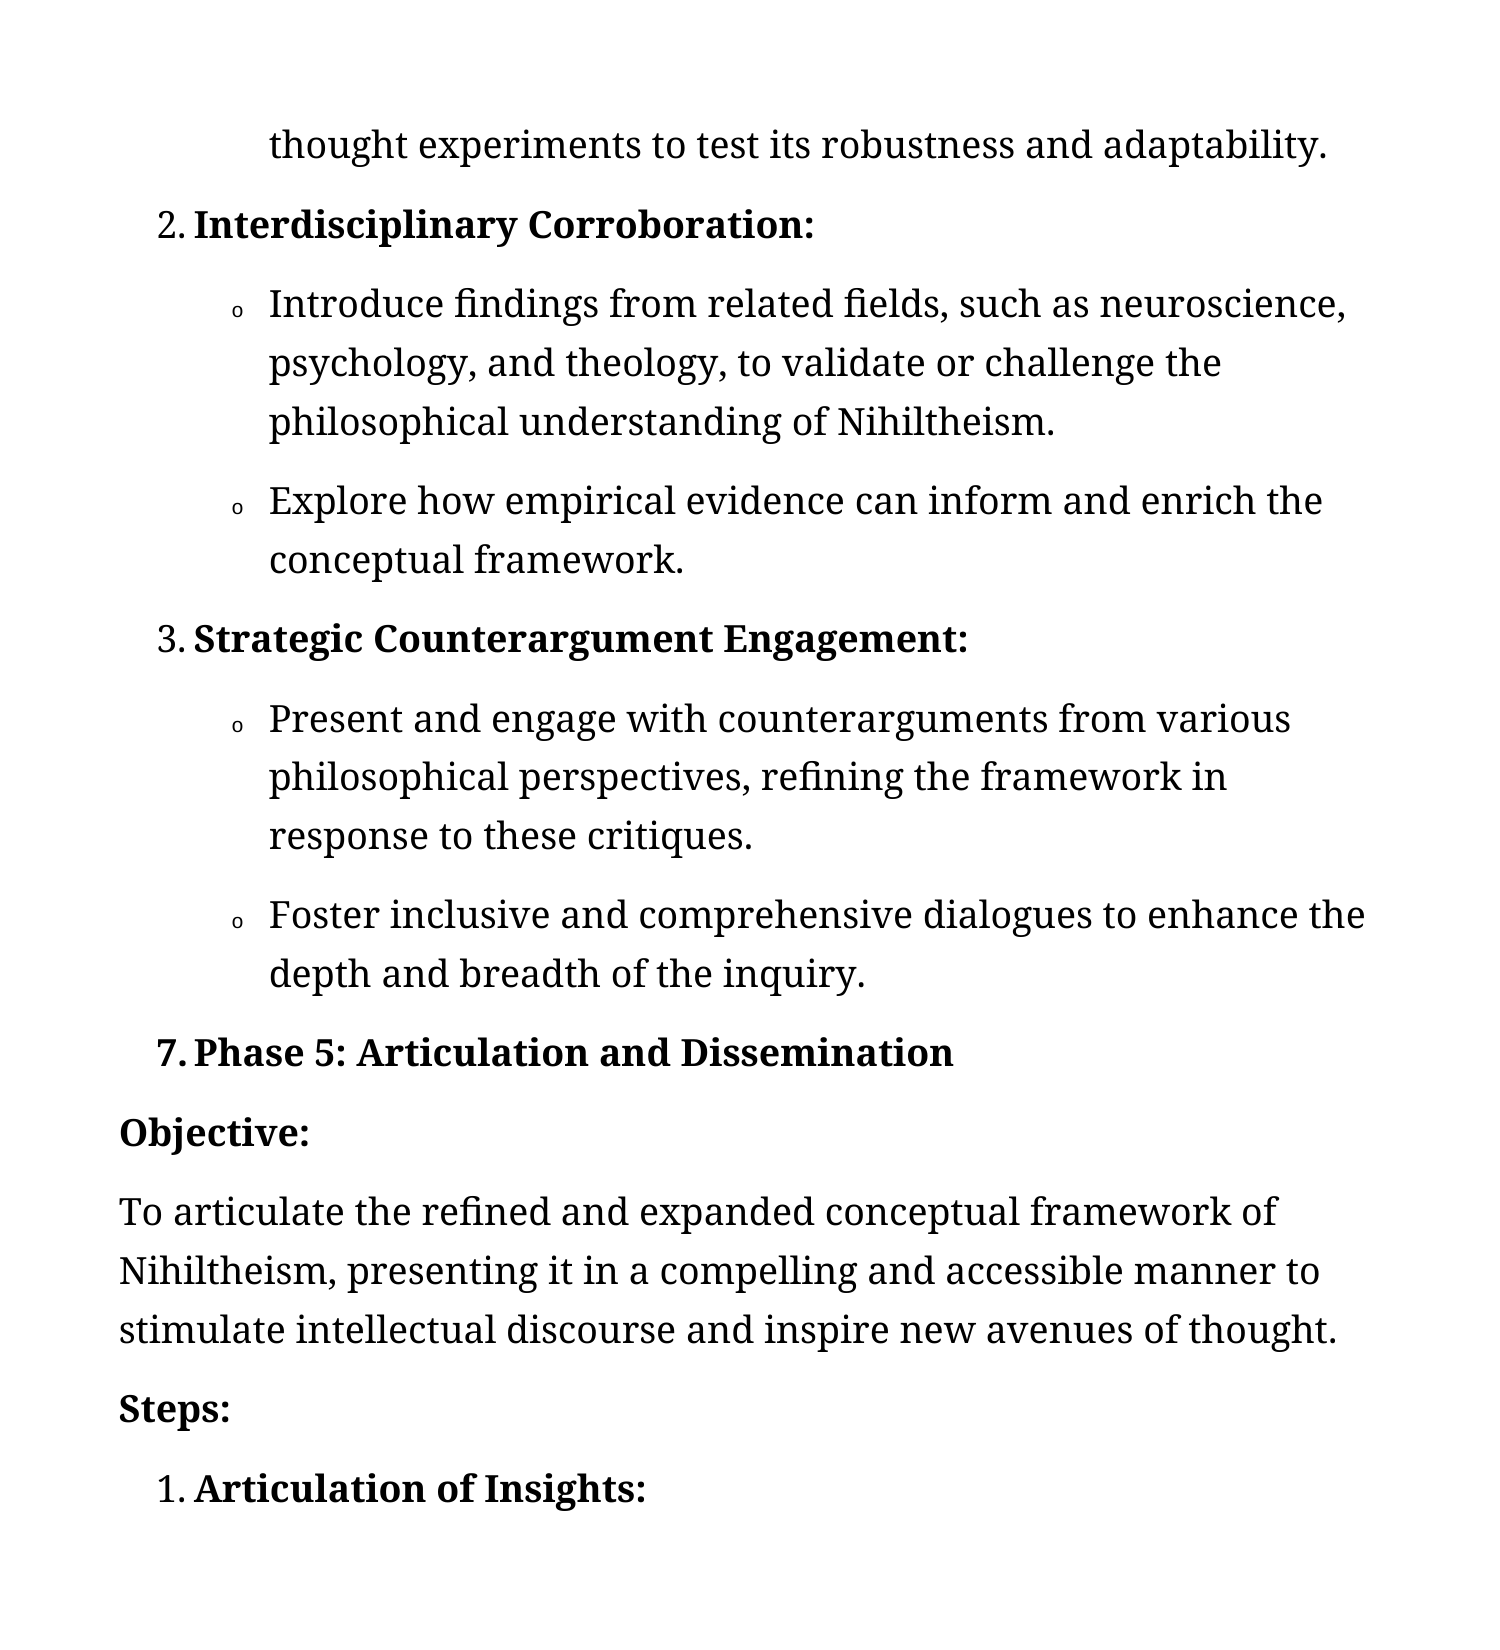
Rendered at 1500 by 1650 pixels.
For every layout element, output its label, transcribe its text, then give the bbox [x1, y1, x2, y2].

text Objective: [118, 1106, 1381, 1157]
list Strategic Counterargument Engagement: [156, 612, 1381, 663]
list Phase 5: Articulation and Dissemination [156, 1027, 1381, 1078]
list Explore how empirical evidence can inform and enrich the conceptual framework. [231, 474, 1381, 584]
list Interdisciplinary Corroboration: [156, 198, 1381, 249]
text To articulate the refined and expanded conceptual framework of Nihiltheism, presenting it in a compelling and accessible manner to stimulate intellectual discourse and inspire new avenues of thought. [118, 1186, 1381, 1354]
text Steps: [118, 1382, 1381, 1433]
list Foster inclusive and comprehensive dialogues to enhance the depth and breadth of the inquiry. [231, 889, 1381, 998]
list Introduce findings from related fields, such as neuroscience, psychology, and theology, to validate or challenge the philosophical understanding of Nihiltheism. [231, 277, 1381, 446]
list Articulation of Insights: [156, 1462, 1381, 1513]
list Present and engage with counterarguments from various philosophical perspectives, refining the framework in response to these critiques. [231, 692, 1381, 860]
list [231, 118, 1381, 169]
